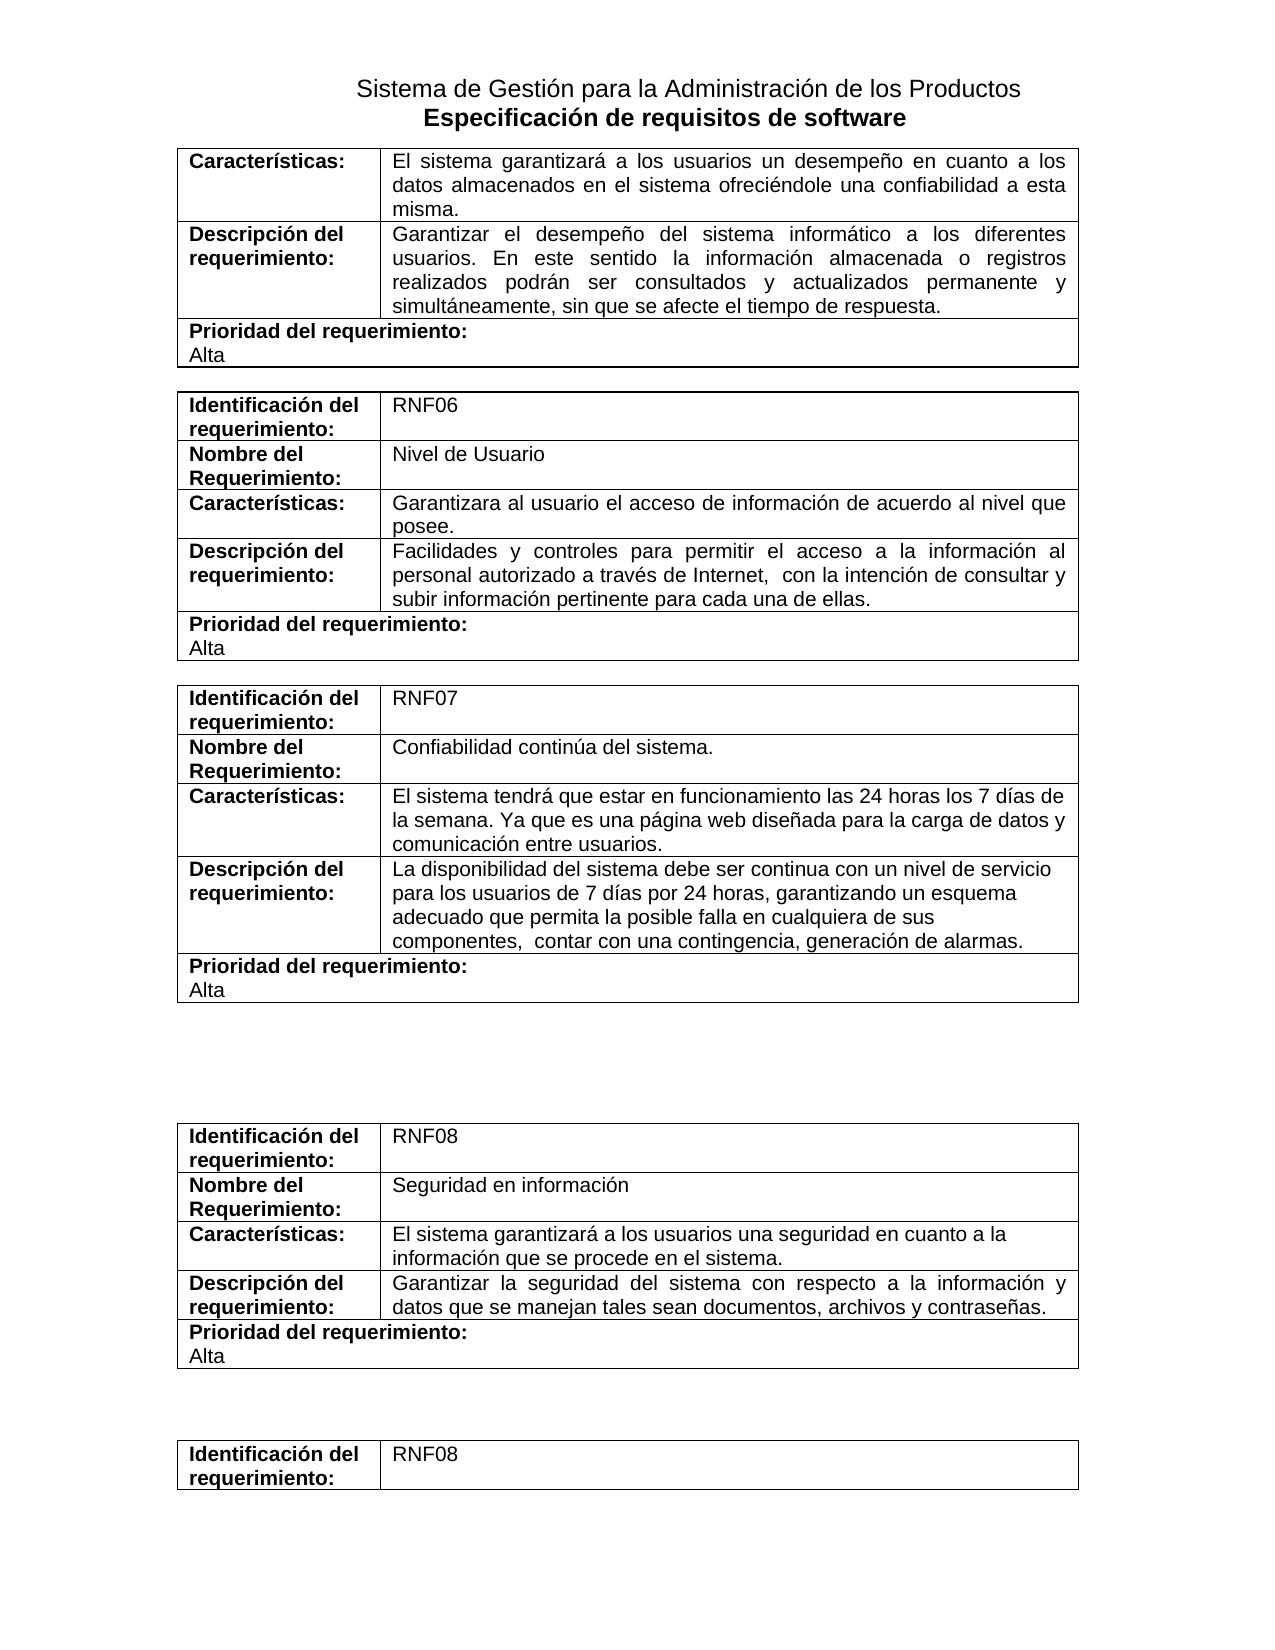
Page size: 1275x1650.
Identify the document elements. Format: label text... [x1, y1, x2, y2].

table_cell Descripción del requerimiento: [178, 222, 380, 317]
table_cell Prioridad del requerimiento: Alta [178, 612, 1078, 660]
table_header Identificación del requerimiento: [178, 393, 380, 440]
table_header Identificación del requerimiento: [178, 1441, 380, 1489]
table_cell El sistema tendrá que estar en funcionamiento las 24 horas los 7 días de la semana. Ya que es una página web diseñada para la carga de datos y comunicación entre usuarios. [381, 784, 1078, 856]
table_cell Características: [178, 784, 380, 856]
table_header RNF08 [381, 1124, 1078, 1172]
table_cell Prioridad del requerimiento: Alta [178, 1320, 1078, 1367]
table_cell Características: [178, 490, 380, 538]
table_cell Descripción del requerimiento: [178, 539, 380, 611]
table_cell Garantizara al usuario el acceso de información de acuerdo al nivel que posee. [381, 490, 1078, 538]
table_cell Descripción del requerimiento: [178, 1271, 380, 1318]
table_cell Garantizar el desempeño del sistema informático a los diferentes usuarios. En este sentido la información almacenada o registros realizados podrán ser consultados y actualizados permanente y simultáneamente, sin que se afecte el tiempo de respuesta. [381, 222, 1078, 317]
table_cell Nombre del Requerimiento: [178, 1173, 380, 1221]
table_cell Características: [178, 149, 380, 221]
table_header Identificación del requerimiento: [178, 1124, 380, 1172]
table_cell Nivel de Usuario [381, 441, 1078, 489]
table_cell Confiabilidad continúa del sistema. [381, 735, 1078, 783]
table_cell El sistema garantizará a los usuarios un desempeño en cuanto a los datos almacenados en el sistema ofreciéndole una confiabilidad a esta misma. [381, 149, 1078, 221]
table_cell Nombre del Requerimiento: [178, 735, 380, 783]
table_cell Prioridad del requerimiento: Alta [178, 954, 1078, 1002]
table_cell Seguridad en información [381, 1173, 1078, 1221]
table_cell Características: [178, 1222, 380, 1269]
table_cell La disponibilidad del sistema debe ser continua con un nivel de servicio para los usuarios de 7 días por 24 horas, garantizando un esquema adecuado que permita la posible falla en cualquiera de sus componentes, contar con una contingencia, generación de alarmas. [381, 857, 1078, 953]
table_cell Descripción del requerimiento: [178, 857, 380, 953]
table_header RNF08 [381, 1441, 1078, 1489]
table_cell Prioridad del requerimiento: Alta [178, 319, 1078, 366]
table_cell Facilidades y controles para permitir el acceso a la información al personal autorizado a través de Internet, con la intención de consultar y subir información pertinente para cada una de ellas. [381, 539, 1078, 611]
table_cell El sistema garantizará a los usuarios una seguridad en cuanto a la información que se procede en el sistema. [381, 1222, 1078, 1269]
table_cell Garantizar la seguridad del sistema con respecto a la información y datos que se manejan tales sean documentos, archivos y contraseñas. [381, 1271, 1078, 1318]
table_header RNF07 [381, 686, 1078, 734]
table_cell Nombre del Requerimiento: [178, 441, 380, 489]
table_header RNF06 [381, 393, 1078, 440]
table_header Identificación del requerimiento: [178, 686, 380, 734]
